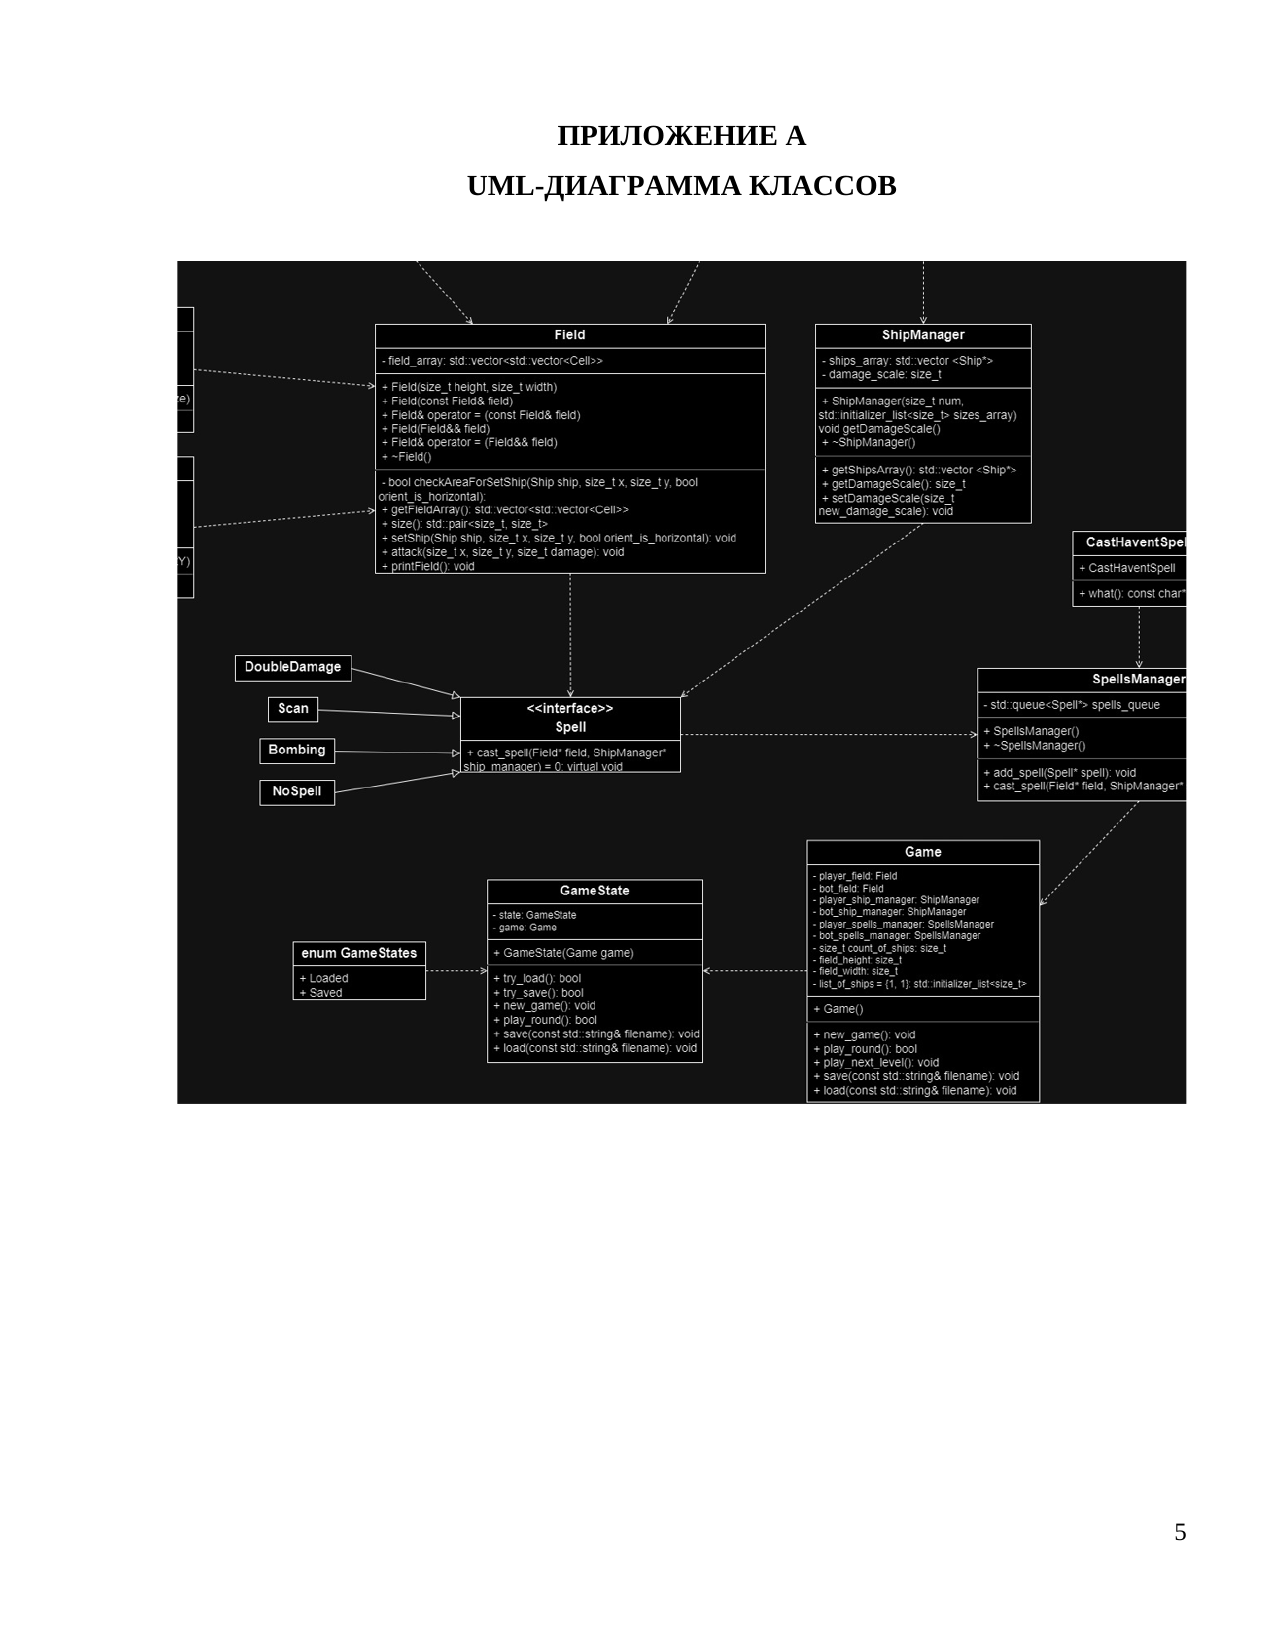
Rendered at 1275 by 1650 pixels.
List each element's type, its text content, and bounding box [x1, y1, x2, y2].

subtitle ПРИЛОЖЕНИЕ A UML-ДИАГРАММА КЛАССОВ [177, 118, 1186, 202]
picture [177, 261, 1187, 1104]
